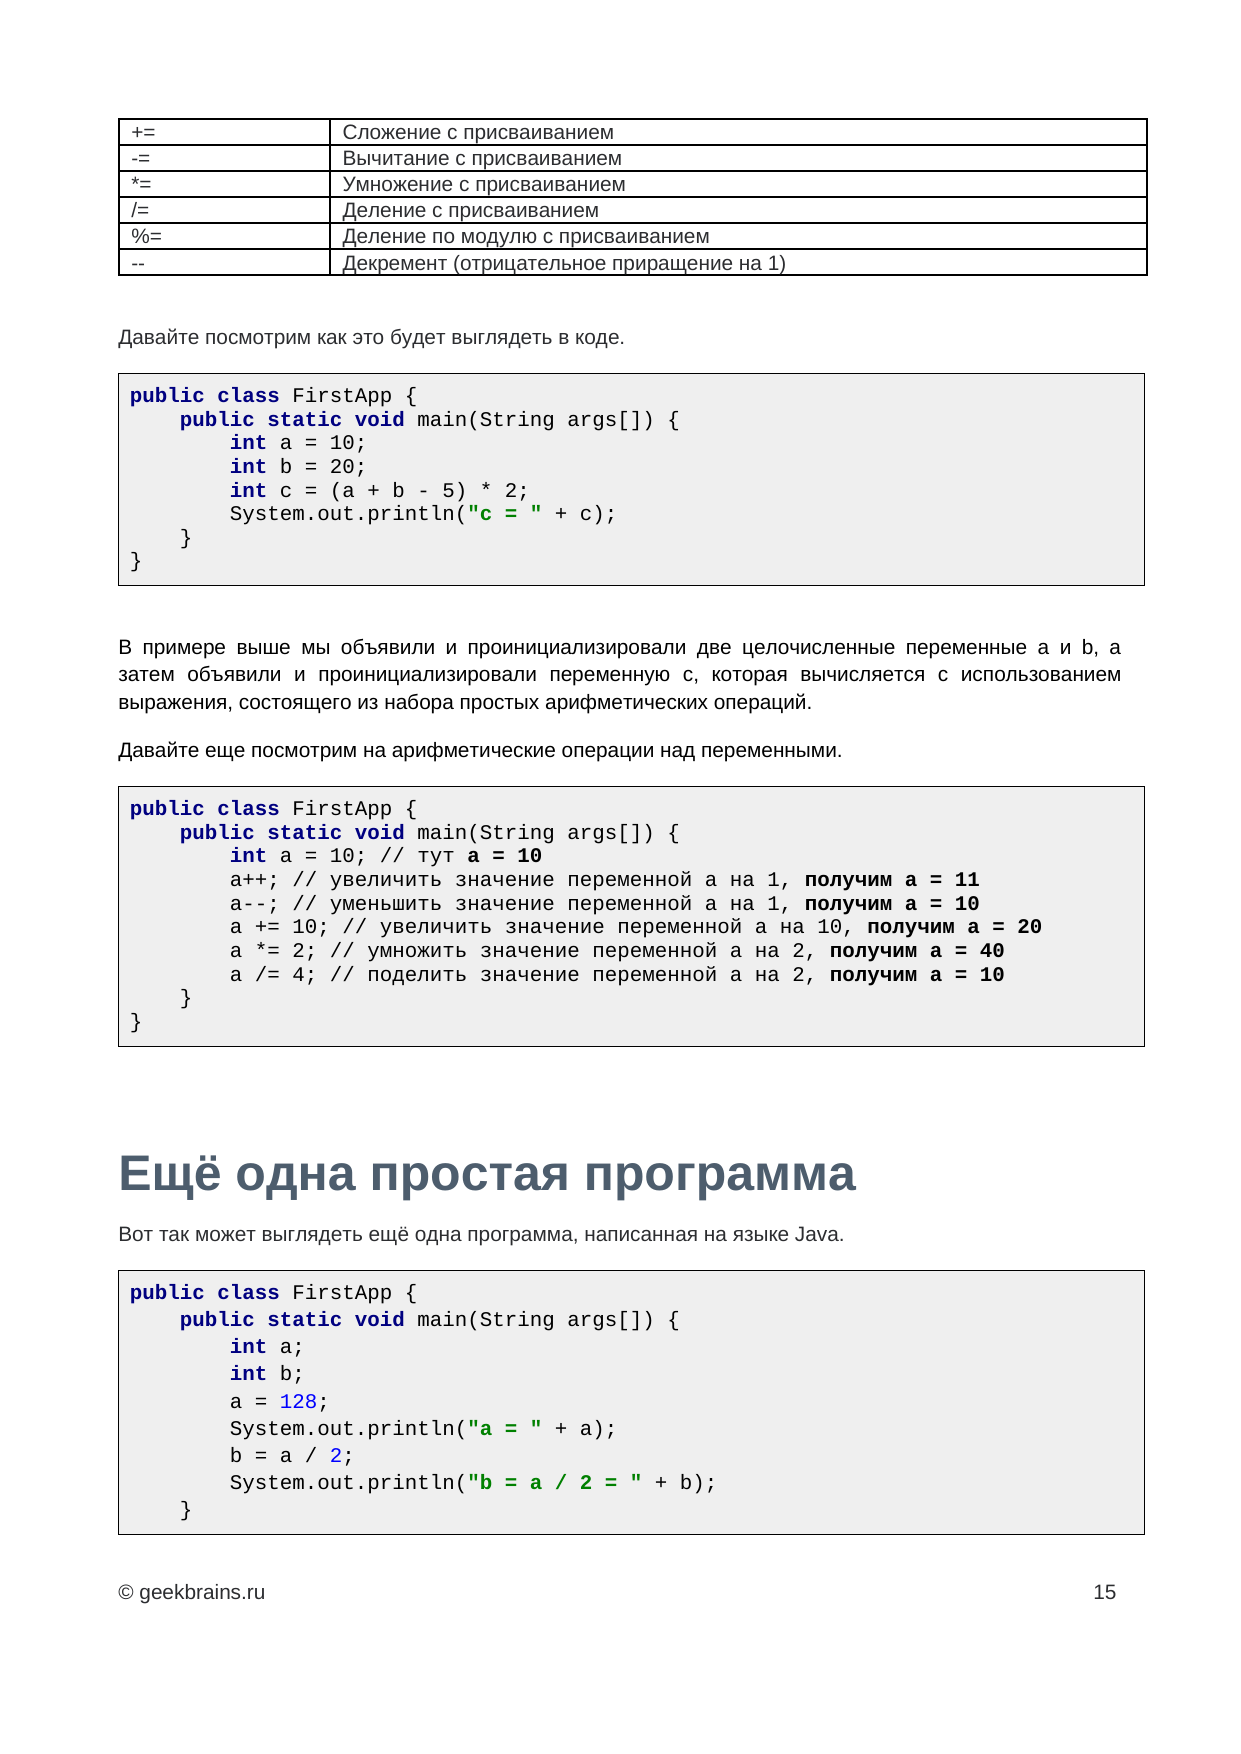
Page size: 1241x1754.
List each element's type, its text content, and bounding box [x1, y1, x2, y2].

table_cell -- [120, 250, 329, 274]
text Давайте еще посмотрим на арифметические операции над переменными. [118, 738, 1122, 762]
table_cell Деление с присваиванием [331, 198, 1146, 222]
table_cell %= [120, 224, 329, 248]
table_cell Вычитание с присваиванием [331, 146, 1146, 170]
table_cell += [120, 120, 329, 144]
table_cell /= [120, 198, 329, 222]
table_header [119, 1271, 1144, 1534]
table_cell Умножение с присваиванием [331, 172, 1146, 196]
text В примере выше мы объявили и проинициализировали две целочисленные переменные a и b, а затем объявили и проинициализировали переменную c, которая вычисляется с использованием выражения, состоящего из набора простых арифметических операций. [118, 607, 1122, 713]
table_header public class FirstApp { public static void main(String args[]) { int a = 10; int b = 20; int c = (a + b - 5) * 2; System.out.println("c = " + c); } } [119, 374, 1144, 585]
table_cell Декремент (отрицательное приращение на 1) [331, 250, 1146, 274]
subtitle Ещё одна простая программа [118, 1143, 1122, 1201]
table_header public class FirstApp { public static void main(String args[]) { int a = 10; // тут a = 10 a++; // увеличить значение переменной a на 1, получим a = 11 a--; // уменьшить значение переменной a на 1, получим a = 10 a += 10; // увеличить значение переменной a на 10, получим a = 20 a *= 2; // умножить значение переменной a на 2, получим a = 40 a /= 4; // поделить значение переменной a на 2, получим a = 10 } } [119, 787, 1144, 1046]
table_cell *= [120, 172, 329, 196]
table_cell Деление по модулю с присваиванием [331, 224, 1146, 248]
table_cell -= [120, 146, 329, 170]
text Вот так может выглядеть ещё одна программа, написанная на языке Java. [118, 1222, 1122, 1246]
text Давайте посмотрим как это будет выглядеть в коде. [118, 297, 1122, 349]
table_cell Сложение с присваиванием [331, 120, 1146, 144]
